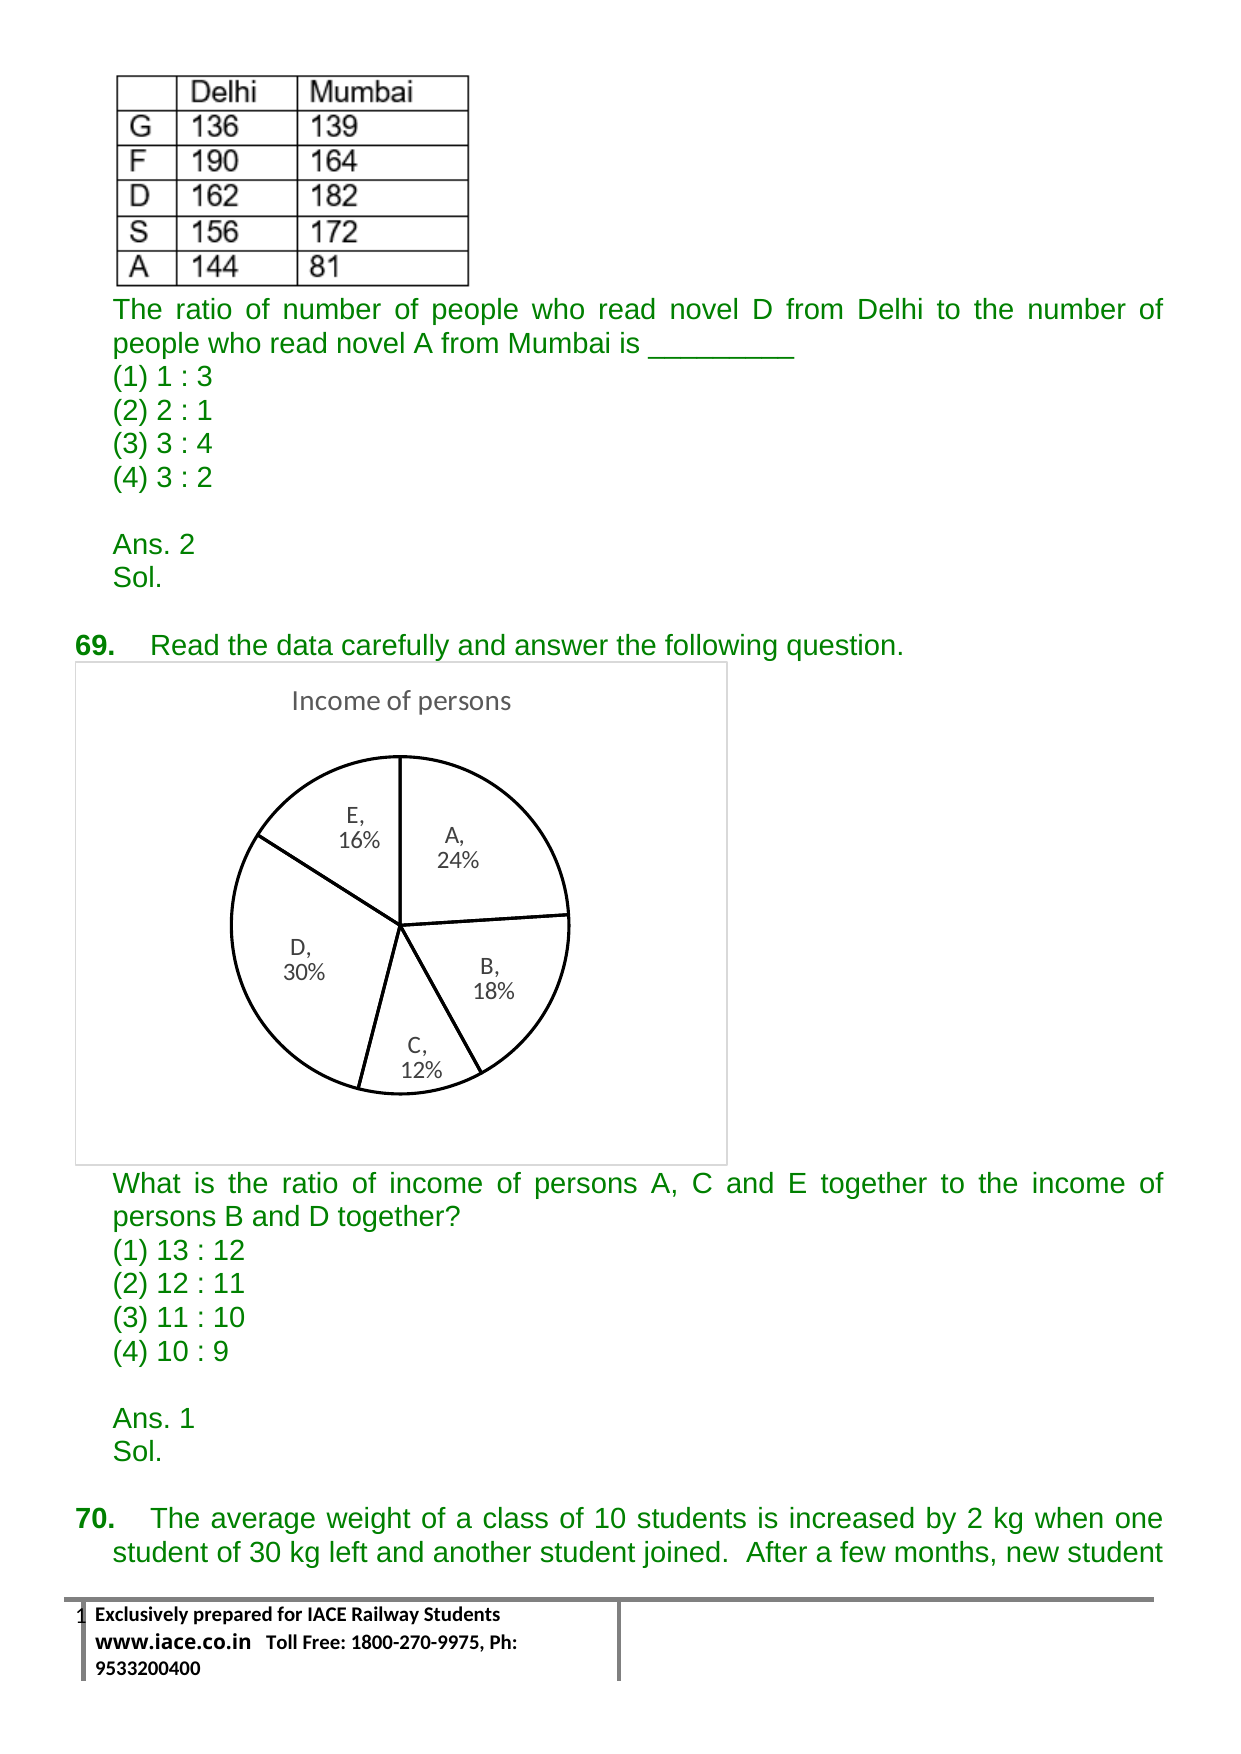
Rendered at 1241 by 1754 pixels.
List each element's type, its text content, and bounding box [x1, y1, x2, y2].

list Sol. [112, 1434, 1165, 1468]
list The ratio of number of people who read novel D from Delhi to the number of people who read novel A from Mumbai is _________ [112, 292, 1165, 359]
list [75, 1501, 1165, 1568]
text (3) 3 : 4 [75, 426, 1165, 460]
text (2) 12 : 11 [75, 1266, 1165, 1300]
list Read the data carefully and answer the following question. [75, 628, 1165, 661]
text (1) 13 : 12 [75, 1233, 1165, 1266]
list Sol. [112, 561, 1165, 594]
text (1) 1 : 3 [75, 359, 1165, 393]
list Ans. 1 [112, 1401, 1165, 1434]
picture [112, 75, 474, 293]
list Ans. 2 [112, 527, 1165, 561]
text (2) 2 : 1 [75, 393, 1165, 426]
text (3) 11 : 10 [75, 1300, 1165, 1333]
list What is the ratio of income of persons A, C and E together to the income of persons B and D together? [112, 1166, 1165, 1233]
text (4) 10 : 9 [75, 1333, 1165, 1367]
text (4) 3 : 2 [75, 460, 1165, 493]
